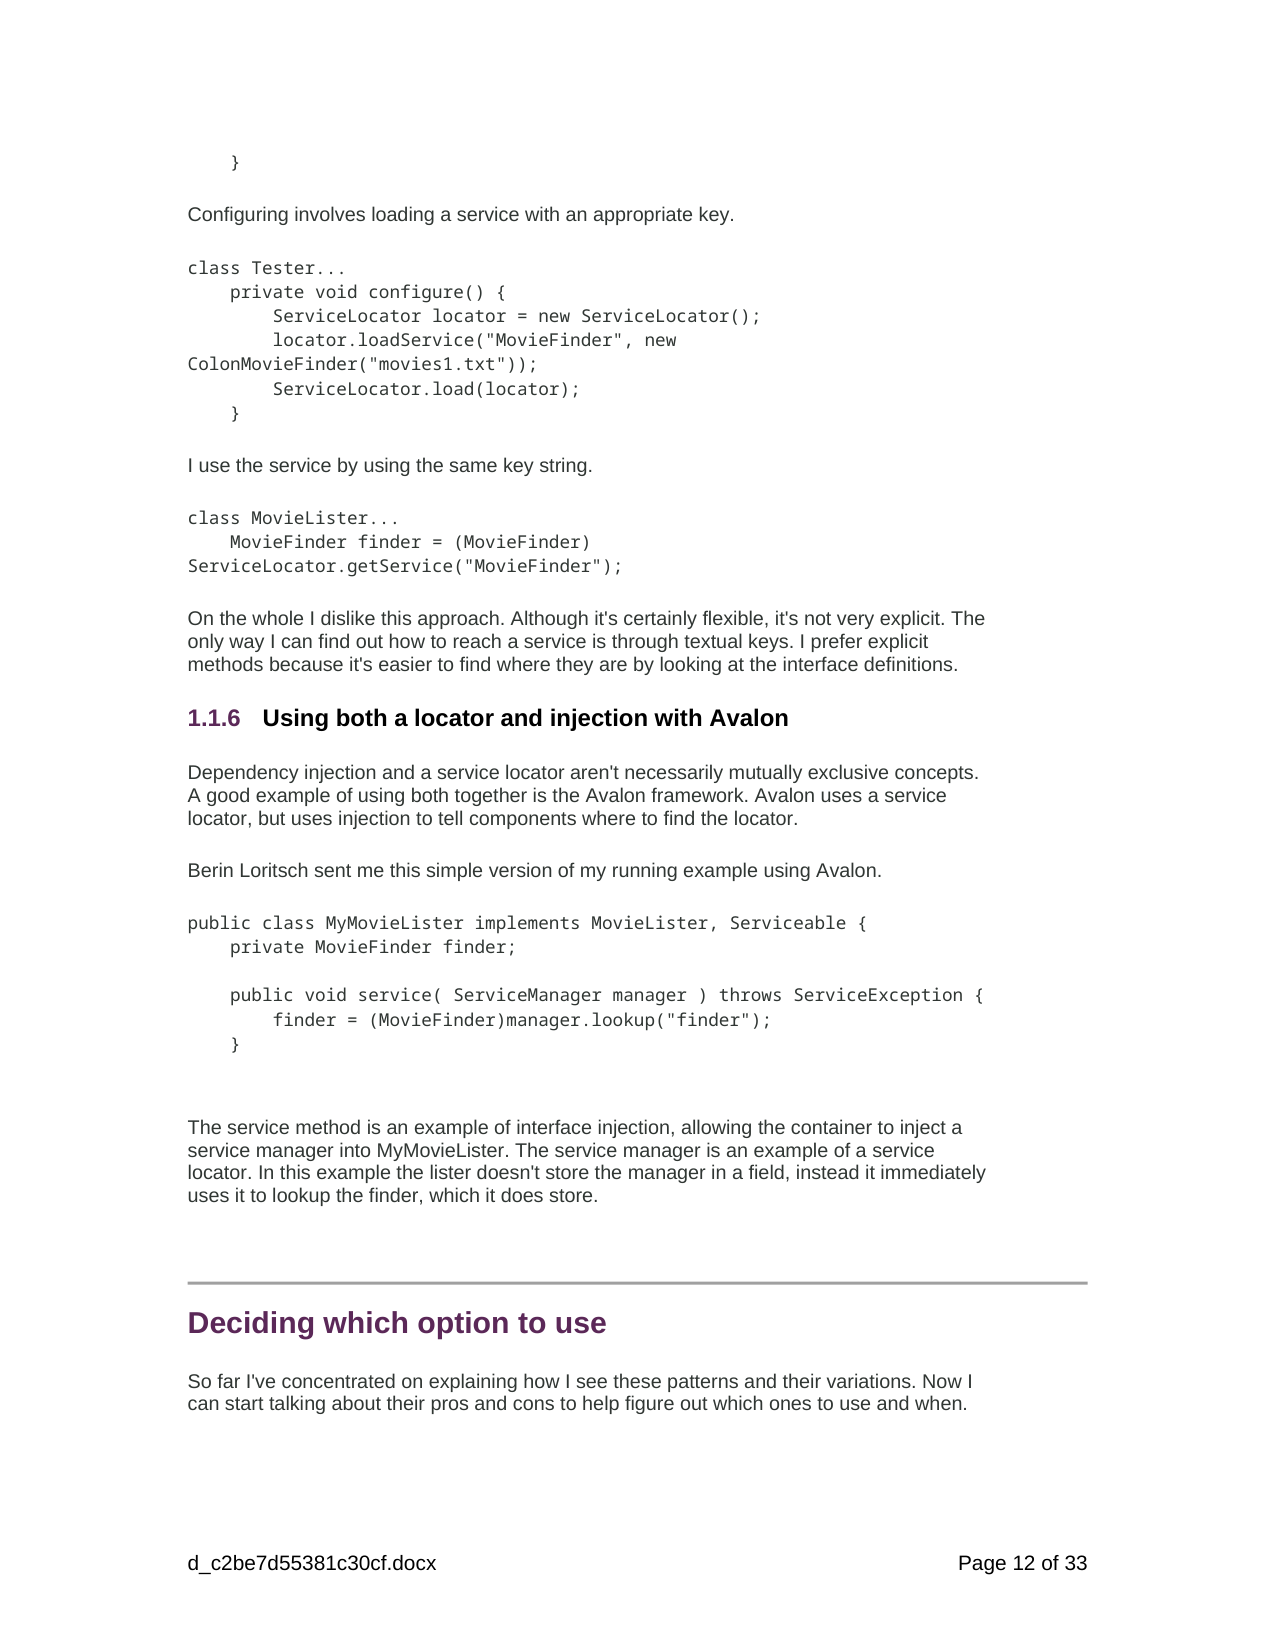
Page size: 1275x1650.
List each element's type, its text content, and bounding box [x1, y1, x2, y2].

text So far I've concentrated on explaining how I see these patterns and their variations. Now I can start talking about their pros and cons to help figure out which ones to use and when. [187, 1369, 975, 1415]
text Configuring involves loading a service with an appropriate key. [187, 203, 994, 226]
subtitle Using both a locator and injection with Avalon [187, 704, 994, 732]
text } [187, 400, 994, 424]
text } [187, 1031, 994, 1055]
text I use the service by using the same key string. [187, 453, 994, 476]
text finder = (MovieFinder)manager.lookup("finder"); [187, 1007, 994, 1031]
text MovieFinder finder = (MovieFinder) ServiceLocator.getService("MovieFinder"); [187, 529, 994, 578]
text Dependency injection and a service locator aren't necessarily mutually exclusive concepts. A good example of using both together is the Avalon framework. Avalon uses a service locator, but uses injection to tell components where to find the locator. [187, 761, 994, 829]
text On the whole I dislike this approach. Although it's certainly flexible, it's not very explicit. The only way I can find out how to reach a service is through textual keys. I prefer explicit methods because it's easier to find where they are by looking at the interface definitions. [187, 607, 994, 675]
text public class MyMovieLister implements MovieLister, Serviceable { [187, 910, 994, 934]
text private void configure() { [187, 279, 994, 303]
text The service method is an example of interface injection, allowing the container to inject a service manager into MyMovieLister. The service manager is an example of a service locator. In this example the lister doesn't store the manager in a field, instead it immediately uses it to lookup the finder, which it does store. [187, 1116, 994, 1207]
text ServiceLocator locator = new ServiceLocator(); [187, 303, 994, 328]
text private MovieFinder finder; [187, 934, 994, 959]
text class MovieLister... [187, 505, 994, 529]
text Berin Loritsch sent me this simple version of my running example using Avalon. [187, 858, 994, 881]
text } [187, 150, 994, 174]
text locator.loadService("MovieFinder", new ColonMovieFinder("movies1.txt")); [187, 328, 994, 376]
text ServiceLocator.load(locator); [187, 376, 994, 400]
text public void service( ServiceManager manager ) throws ServiceException { [187, 983, 994, 1007]
text class Tester... [187, 255, 994, 279]
text Deciding which option to use [187, 1306, 975, 1340]
